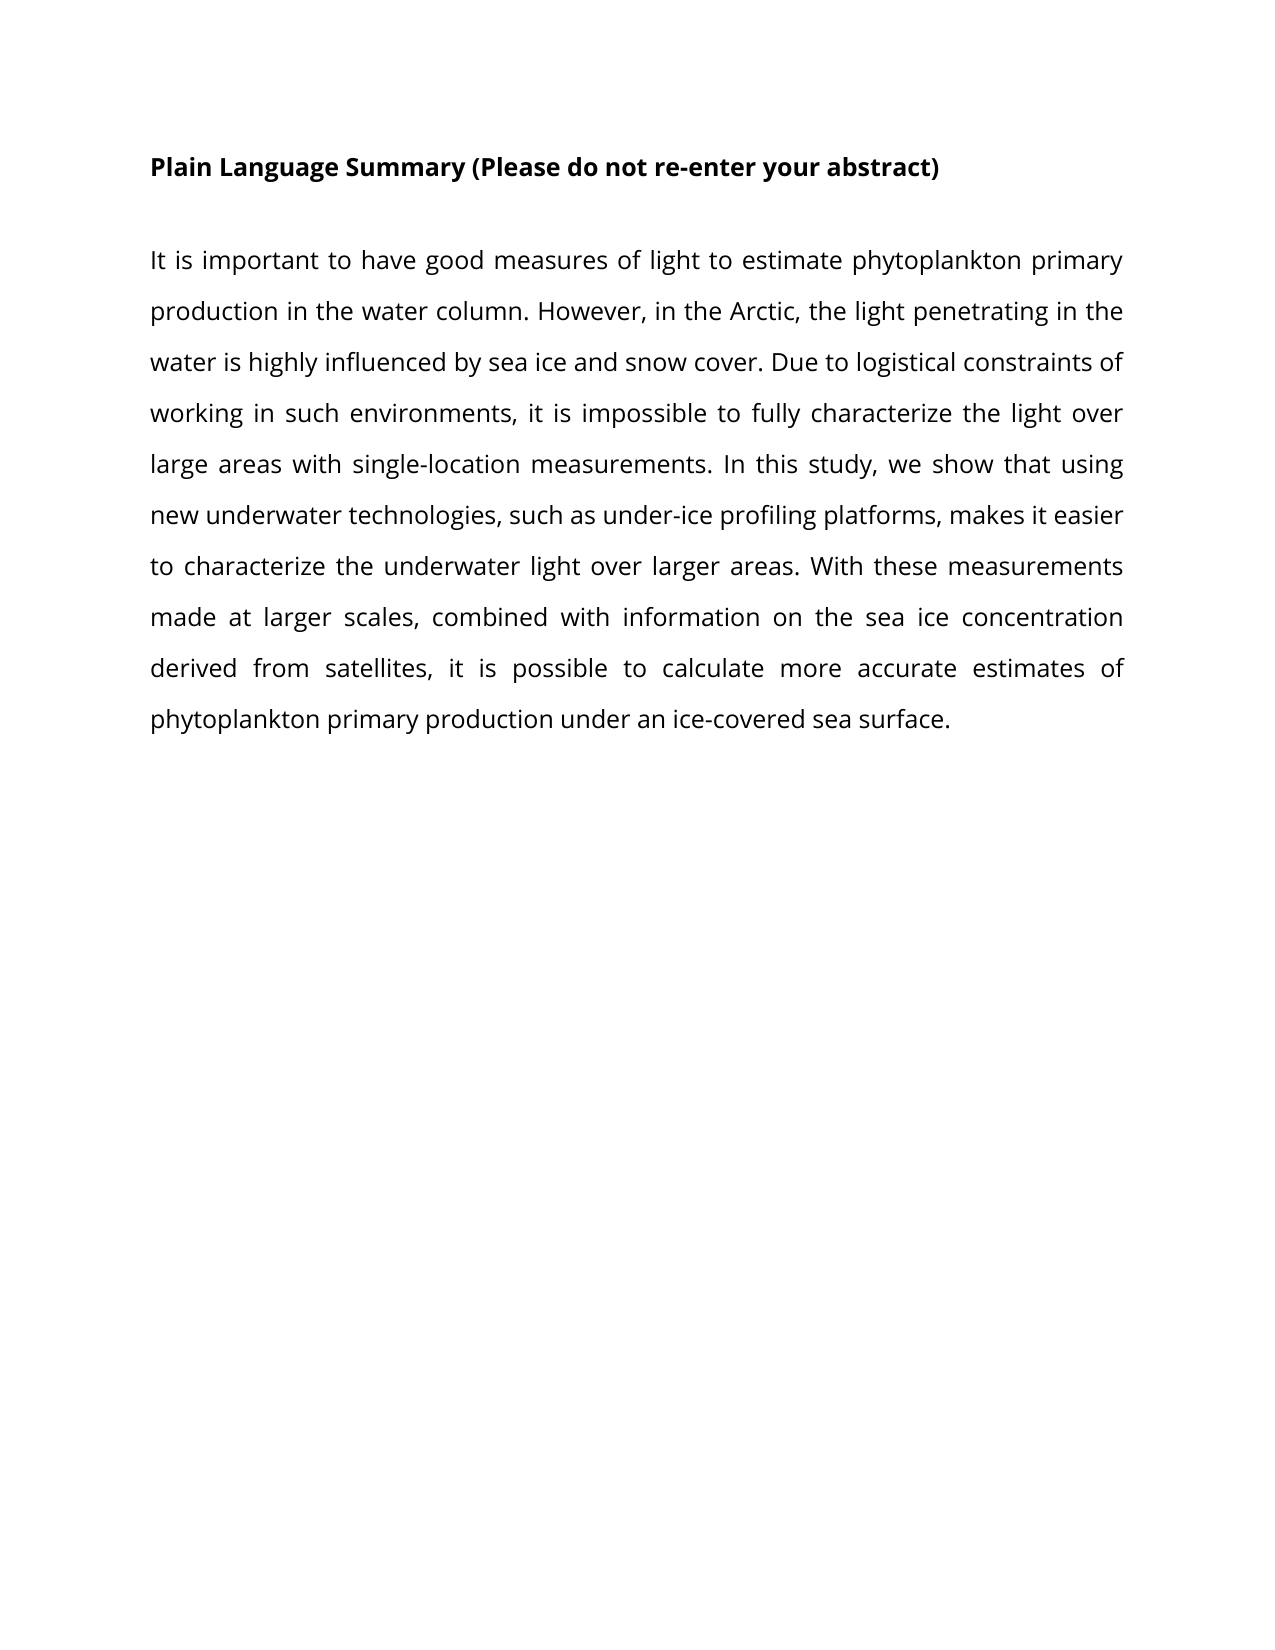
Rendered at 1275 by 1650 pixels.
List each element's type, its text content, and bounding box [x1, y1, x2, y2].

text Plain Language Summary (Please do not re-enter your abstract) [150, 150, 1125, 184]
text It is important to have good measures of light to estimate phytoplankton primary production in the water column. However, in the Arctic, the light penetrating in the water is highly influenced by sea ice and snow cover. Due to logistical constraints of working in such environments, it is impossible to fully characterize the light over large areas with single-location measurements. In this study, we show that using new underwater technologies, such as under-ice profiling platforms, makes it easier to characterize the underwater light over larger areas. With these measurements made at larger scales, combined with information on the sea ice concentration derived from satellites, it is possible to calculate more accurate estimates of phytoplankton primary production under an ice-covered sea surface. [150, 243, 1125, 736]
